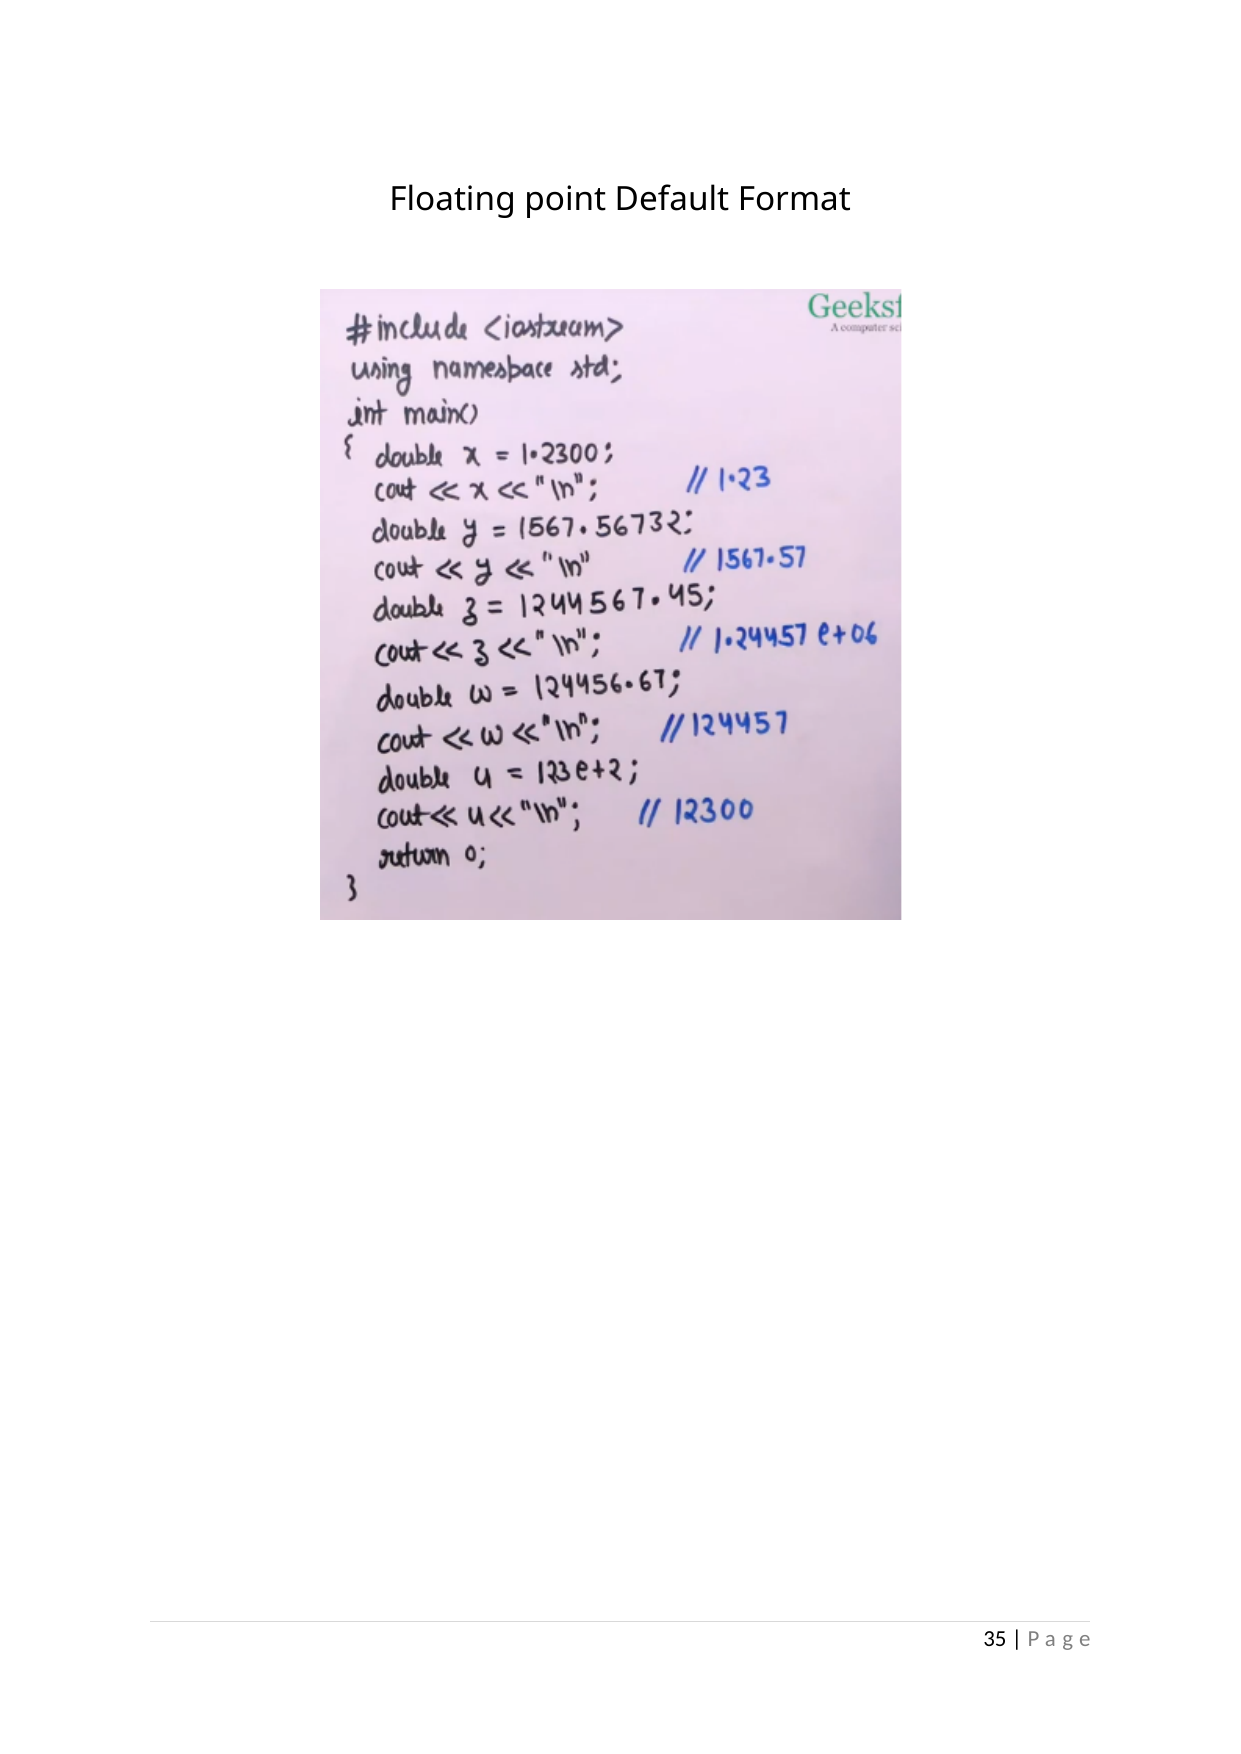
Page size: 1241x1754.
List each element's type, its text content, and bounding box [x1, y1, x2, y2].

picture [320, 289, 902, 920]
subtitle Floating point Default Format [150, 175, 1090, 220]
